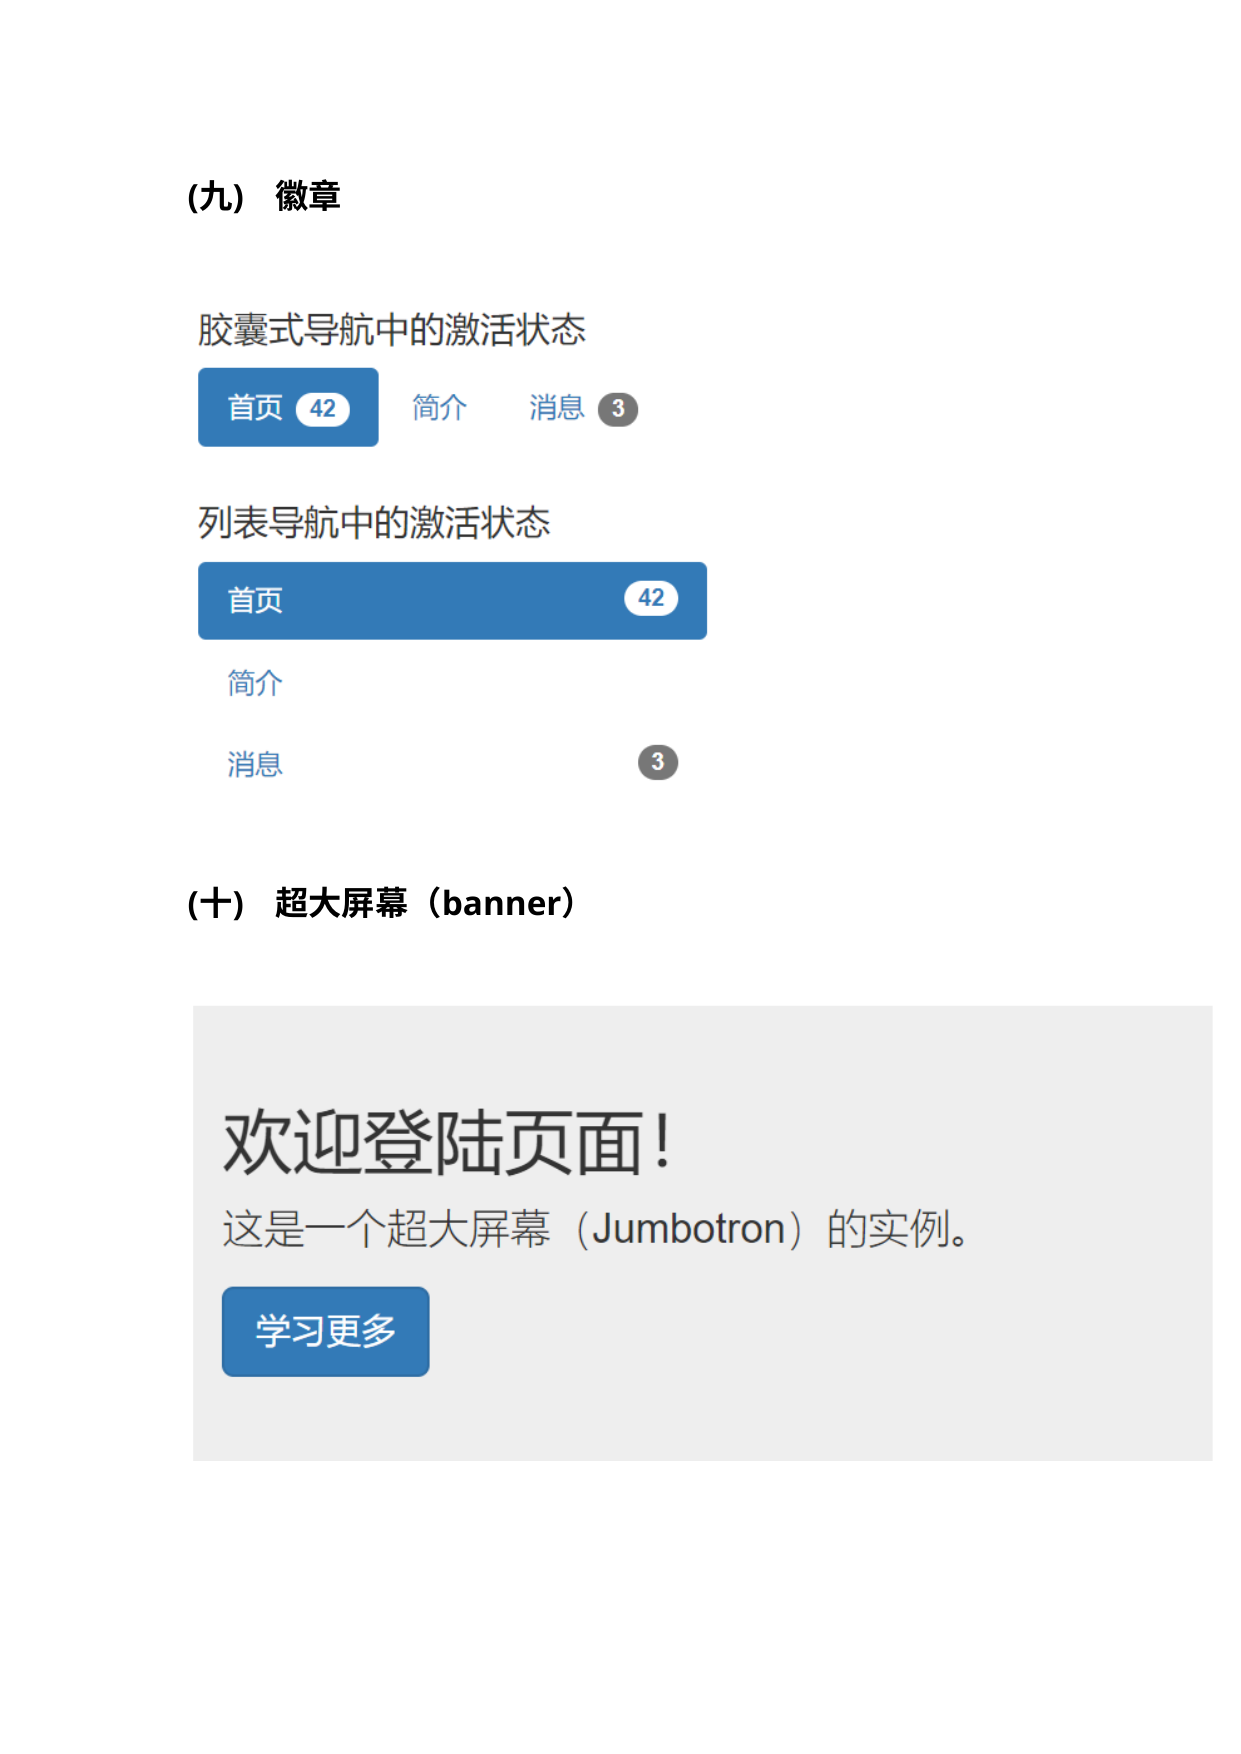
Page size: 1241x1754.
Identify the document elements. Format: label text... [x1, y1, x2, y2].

subtitle 徽章 [187, 162, 1053, 227]
picture [187, 996, 1213, 1461]
subtitle 超大屏幕（banner） [187, 869, 1053, 934]
picture [187, 289, 730, 834]
